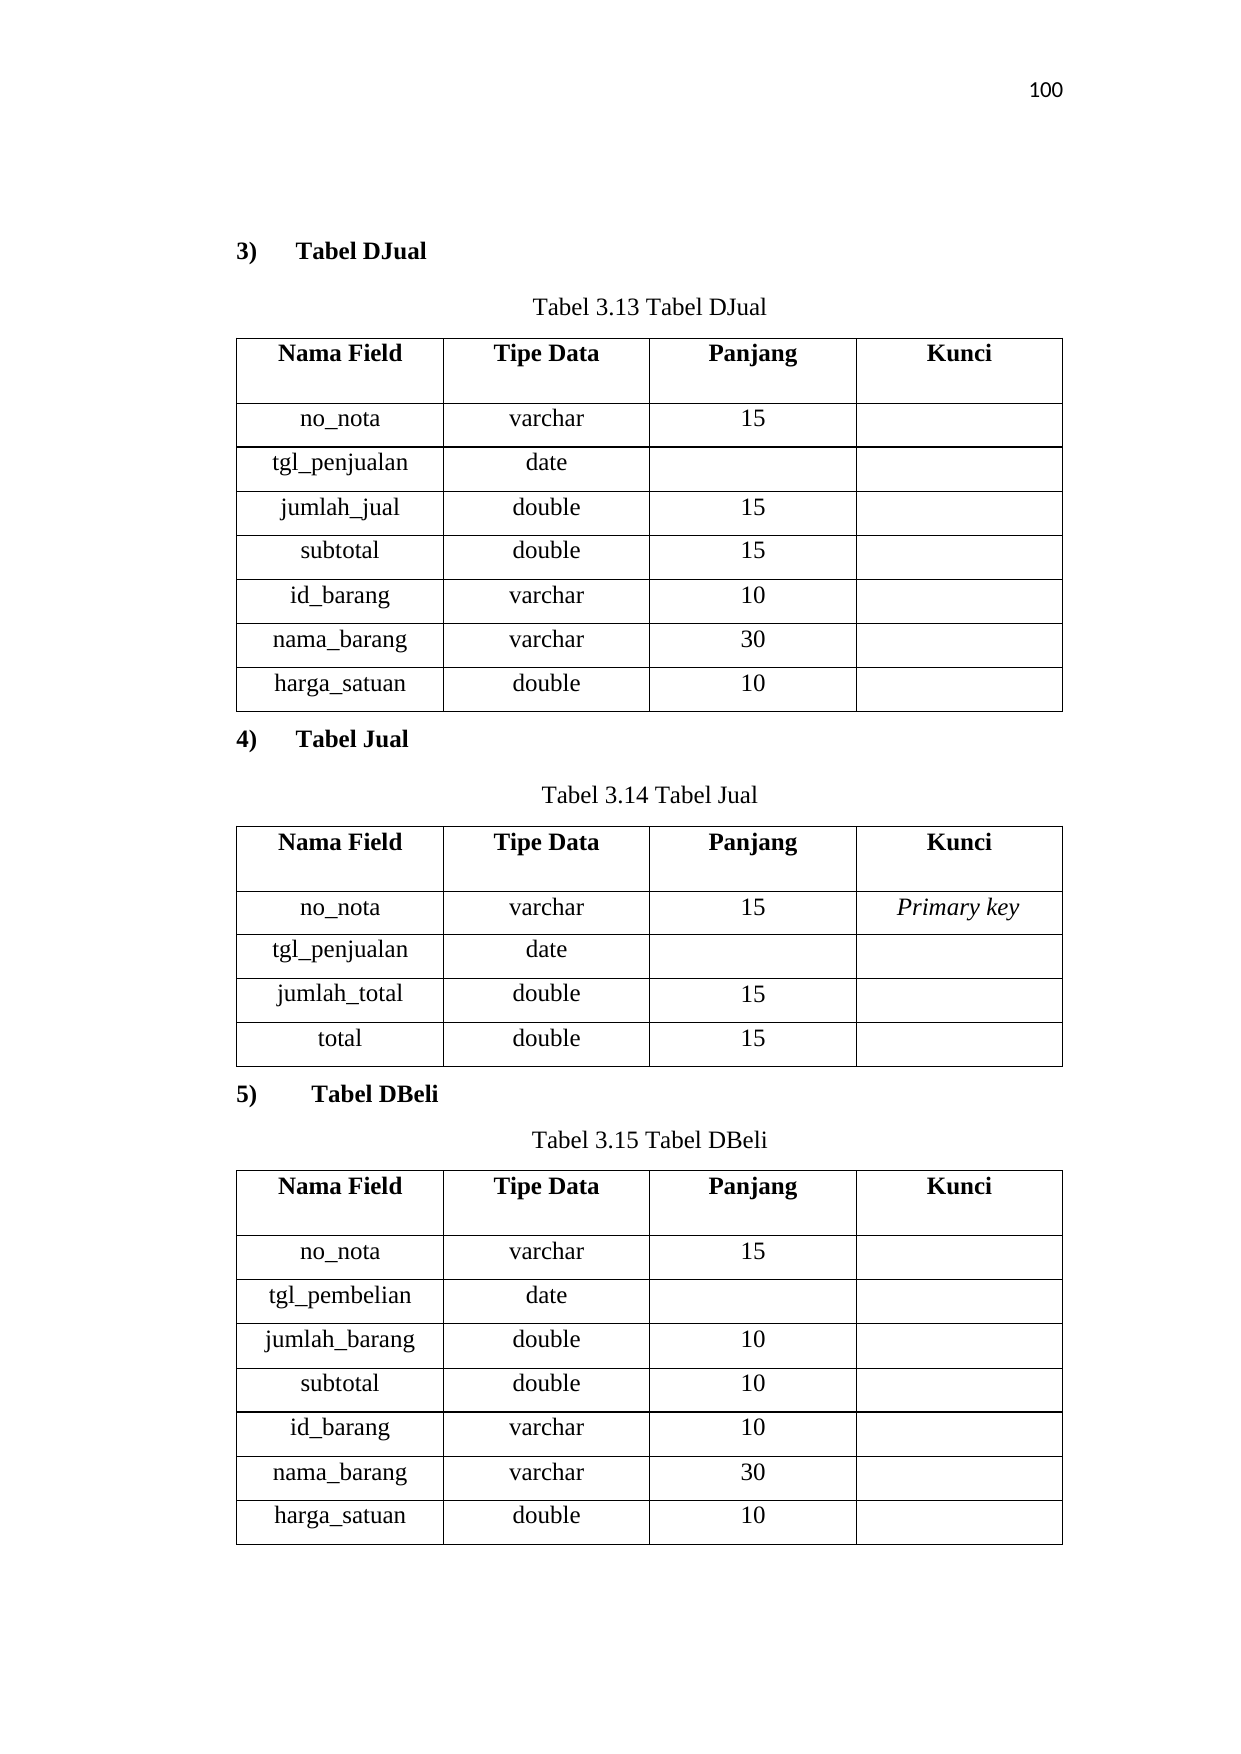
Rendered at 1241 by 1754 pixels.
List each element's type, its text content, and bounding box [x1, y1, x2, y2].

table_cell 15 [650, 1023, 856, 1066]
table_cell varchar [444, 892, 649, 933]
table_header Panjang [650, 1171, 856, 1235]
table_cell no_nota [237, 1236, 443, 1279]
table_cell [857, 1457, 1062, 1499]
table_cell [650, 448, 856, 491]
table_cell jumlah_jual [237, 492, 443, 534]
table_cell 10 [650, 1413, 856, 1456]
table_cell [650, 935, 856, 977]
table_cell subtotal [237, 1369, 443, 1411]
table_cell 10 [650, 1369, 856, 1411]
table_cell nama_barang [237, 1457, 443, 1499]
table_cell [857, 1324, 1062, 1367]
table_cell 15 [650, 492, 856, 534]
table_header Kunci [857, 827, 1062, 891]
table_cell varchar [444, 404, 649, 446]
subtitle Tabel DBeli [236, 1079, 1063, 1108]
table_cell no_nota [237, 892, 443, 933]
table_cell total [237, 1023, 443, 1066]
table_cell double [444, 1501, 649, 1544]
table_cell [857, 492, 1062, 534]
table_cell [857, 1023, 1062, 1066]
table_cell [857, 404, 1062, 446]
table_header Nama Field [237, 827, 443, 891]
table_cell 10 [650, 1501, 856, 1544]
table_header Tipe Data [444, 1171, 649, 1235]
table_header Tipe Data [444, 827, 649, 891]
table_cell harga_satuan [237, 668, 443, 711]
table_cell Primary key [857, 892, 1062, 933]
table_cell [857, 536, 1062, 579]
table_cell [857, 624, 1062, 667]
table_cell date [444, 448, 649, 491]
table_cell 15 [650, 536, 856, 579]
table_cell varchar [444, 1457, 649, 1499]
table_cell jumlah_total [237, 979, 443, 1022]
table_cell tgl_penjualan [237, 935, 443, 977]
table_cell varchar [444, 1236, 649, 1279]
subtitle Tabel 3.15 Tabel DBeli [236, 1125, 1063, 1153]
table_header Kunci [857, 1171, 1062, 1235]
table_cell double [444, 492, 649, 534]
table_cell 15 [650, 1236, 856, 1279]
table_cell [857, 580, 1062, 623]
table_cell subtotal [237, 536, 443, 579]
table_cell nama_barang [237, 624, 443, 667]
table_cell [857, 935, 1062, 977]
table_header Tipe Data [444, 339, 649, 402]
table_cell 30 [650, 624, 856, 667]
table_cell [857, 1280, 1062, 1323]
table_cell id_barang [237, 1413, 443, 1456]
table_cell varchar [444, 624, 649, 667]
table_cell 10 [650, 1324, 856, 1367]
table_cell 30 [650, 1457, 856, 1499]
table_cell [857, 668, 1062, 711]
table_cell jumlah_barang [237, 1324, 443, 1367]
table_cell [857, 1236, 1062, 1279]
table_cell [857, 1369, 1062, 1411]
table_cell varchar [444, 1413, 649, 1456]
table_cell double [444, 536, 649, 579]
table_header Panjang [650, 827, 856, 891]
table_header Nama Field [237, 339, 443, 402]
table_cell 15 [650, 979, 856, 1022]
table_cell 15 [650, 892, 856, 933]
table_cell 10 [650, 580, 856, 623]
table_cell id_barang [237, 580, 443, 623]
table_cell [857, 979, 1062, 1022]
table_cell 15 [650, 404, 856, 446]
table_cell [857, 1501, 1062, 1544]
table_cell varchar [444, 580, 649, 623]
table_cell double [444, 668, 649, 711]
table_cell tgl_penjualan [237, 448, 443, 491]
subtitle Tabel Jual [236, 724, 1063, 753]
table_cell double [444, 979, 649, 1022]
table_cell tgl_pembelian [237, 1280, 443, 1323]
table_cell 10 [650, 668, 856, 711]
subtitle Tabel DJual [236, 236, 1063, 265]
table_cell [650, 1280, 856, 1323]
table_cell date [444, 1280, 649, 1323]
table_cell double [444, 1324, 649, 1367]
table_cell no_nota [237, 404, 443, 446]
table_cell double [444, 1369, 649, 1411]
subtitle Tabel 3.14 Tabel Jual [236, 780, 1063, 809]
table_header Kunci [857, 339, 1062, 402]
table_cell double [444, 1023, 649, 1066]
table_header Nama Field [237, 1171, 443, 1235]
table_cell [857, 1413, 1062, 1456]
table_cell date [444, 935, 649, 977]
subtitle Tabel 3.13 Tabel DJual [236, 292, 1063, 321]
table_cell harga_satuan [237, 1501, 443, 1544]
table_cell [857, 448, 1062, 491]
table_header Panjang [650, 339, 856, 402]
